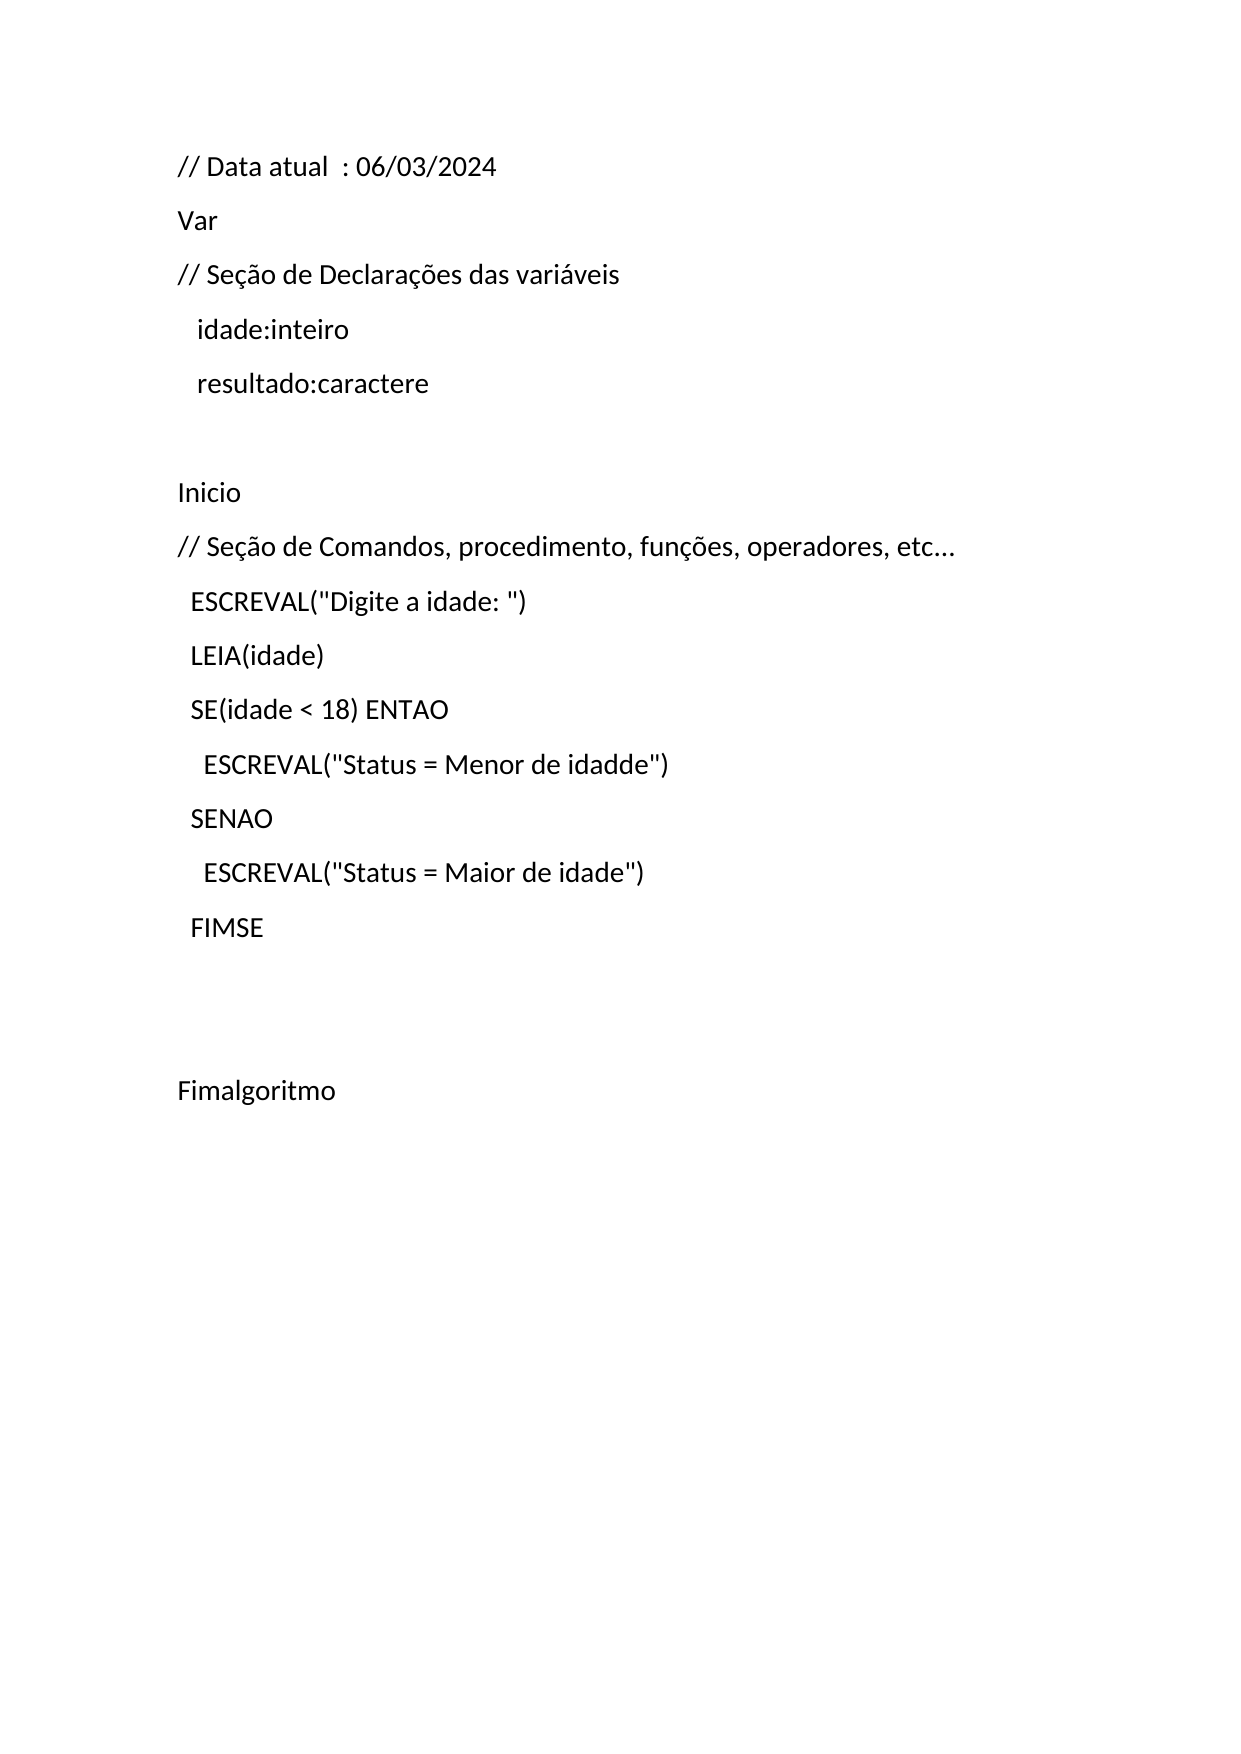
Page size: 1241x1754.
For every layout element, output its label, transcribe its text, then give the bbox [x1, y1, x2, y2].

text // Seção de Declarações das variáveis [177, 256, 1063, 292]
text FIMSE [177, 909, 1063, 944]
text ESCREVAL("Status = Menor de idadde") [177, 746, 1063, 781]
text SE(idade < 18) ENTAO [177, 691, 1063, 727]
text Inicio [177, 474, 1063, 509]
text // Seção de Comandos, procedimento, funções, operadores, etc... [177, 528, 1063, 564]
text resultado:caractere [177, 365, 1063, 401]
text Var [177, 202, 1063, 238]
text ESCREVAL("Digite a idade: ") [177, 583, 1063, 618]
text Fimalgoritmo [177, 1072, 1063, 1108]
text idade:inteiro [177, 311, 1063, 346]
text LEIA(idade) [177, 637, 1063, 673]
text // Data atual : 06/03/2024 [177, 148, 1063, 183]
text ESCREVAL("Status = Maior de idade") [177, 854, 1063, 890]
text SENAO [177, 800, 1063, 836]
